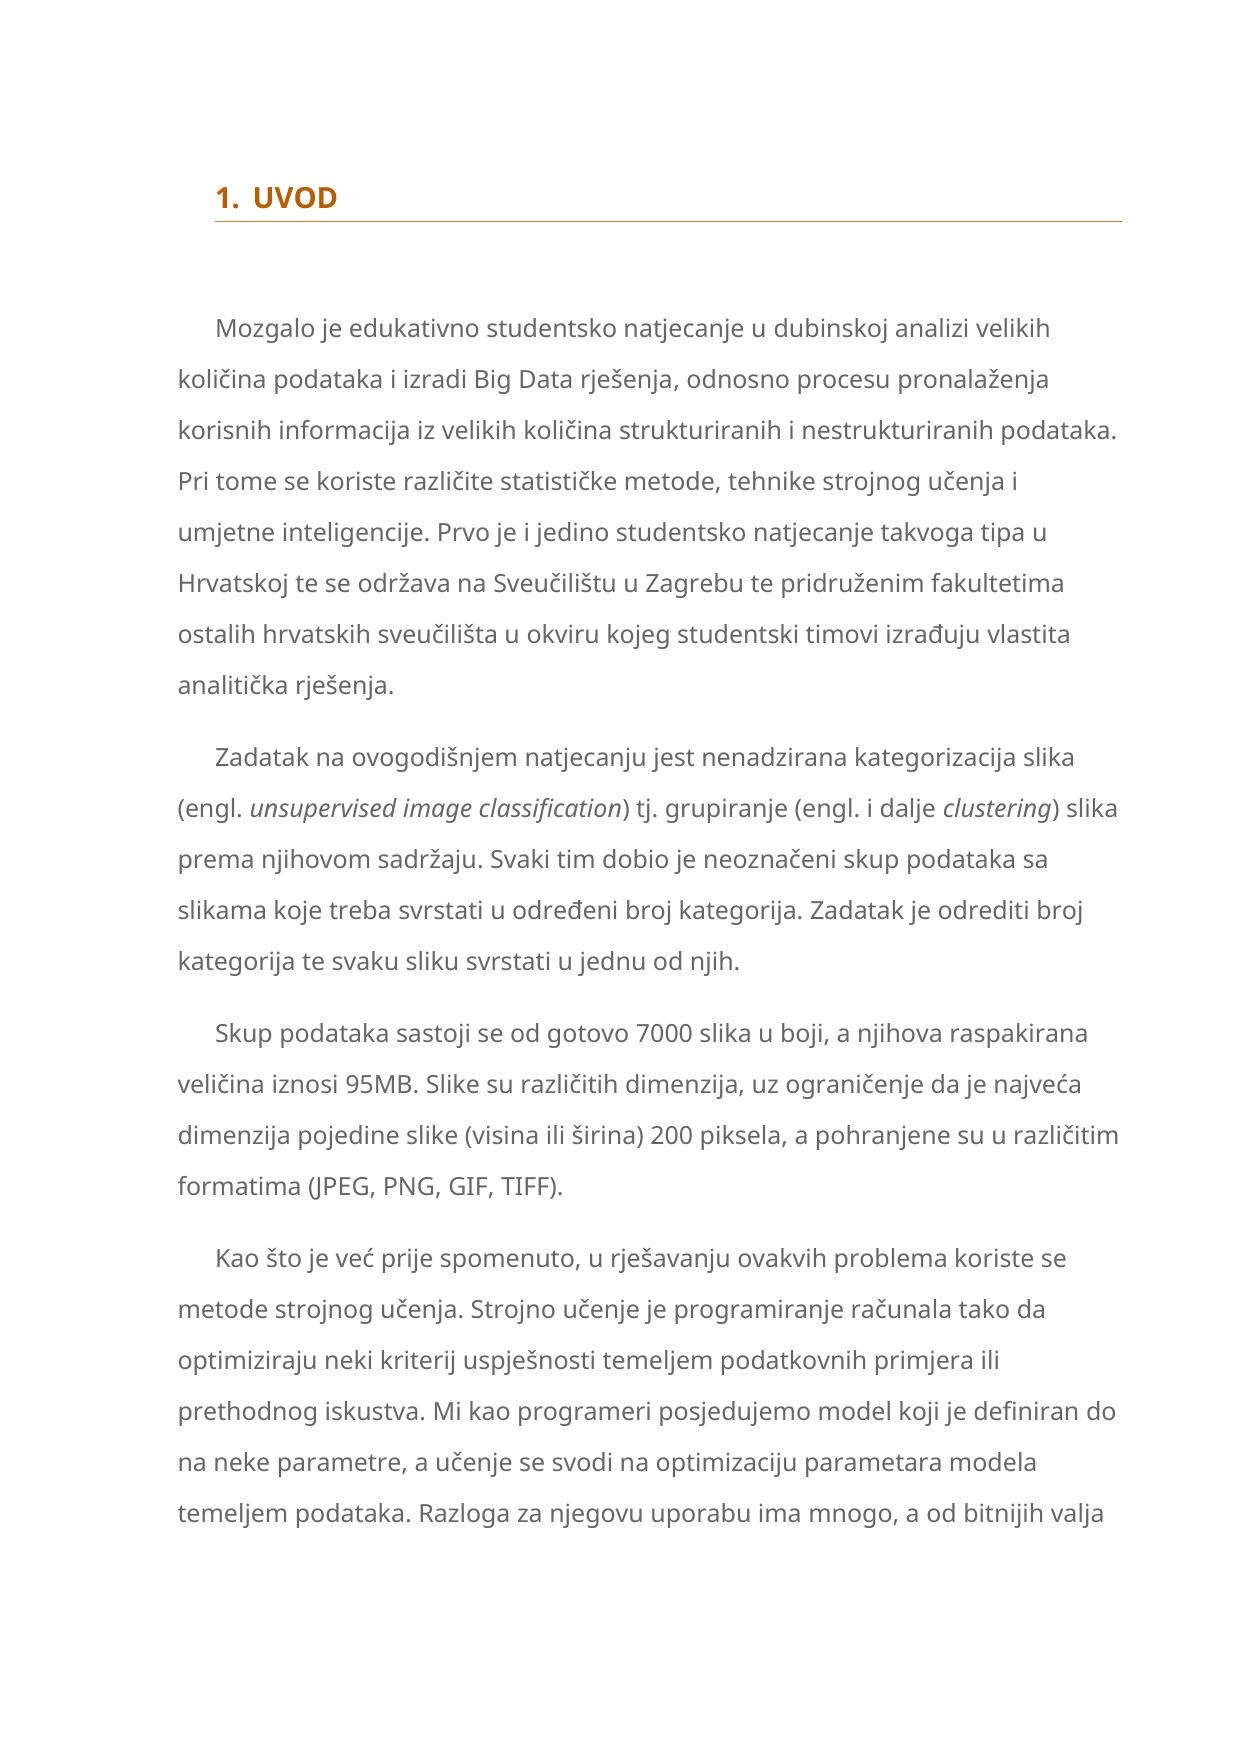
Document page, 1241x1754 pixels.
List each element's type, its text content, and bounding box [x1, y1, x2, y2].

text Mozgalo je edukativno studentsko natjecanje u dubinskoj analizi velikih količina podataka i izradi Big Data rješenja, odnosno procesu pronalaženja korisnih informacija iz velikih količina strukturiranih i nestrukturiranih podataka. Pri tome se koriste različite statističke metode, tehnike strojnog učenja i umjetne inteligencije. Prvo je i jedino studentsko natjecanje takvoga tipa u Hrvatskoj te se održava na Sveučilištu u Zagrebu te pridruženim fakultetima ostalih hrvatskih sveučilišta u okviru kojeg studentski timovi izrađuju vlastita analitička rješenja. [177, 311, 1122, 702]
text Skup podataka sastoji se od gotovo 7000 slika u boji, a njihova raspakirana veličina iznosi 95MB. Slike su različitih dimenzija, uz ograničenje da je najveća dimenzija pojedine slike (visina ili širina) 200 piksela, a pohranjene su u različitim formatima (JPEG, PNG, GIF, TIFF). [177, 1016, 1122, 1203]
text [177, 1241, 1122, 1530]
subtitle UVOD [215, 177, 1122, 221]
text Zadatak na ovogodišnjem natjecanju jest nenadzirana kategorizacija slika (engl. unsupervised image classification) tj. grupiranje (engl. i dalje clustering) slika prema njihovom sadržaju. Svaki tim dobio je neoznačeni skup podataka sa slikama koje treba svrstati u određeni broj kategorija. Zadatak je odrediti broj kategorija te svaku sliku svrstati u jednu od njih. [177, 740, 1122, 978]
